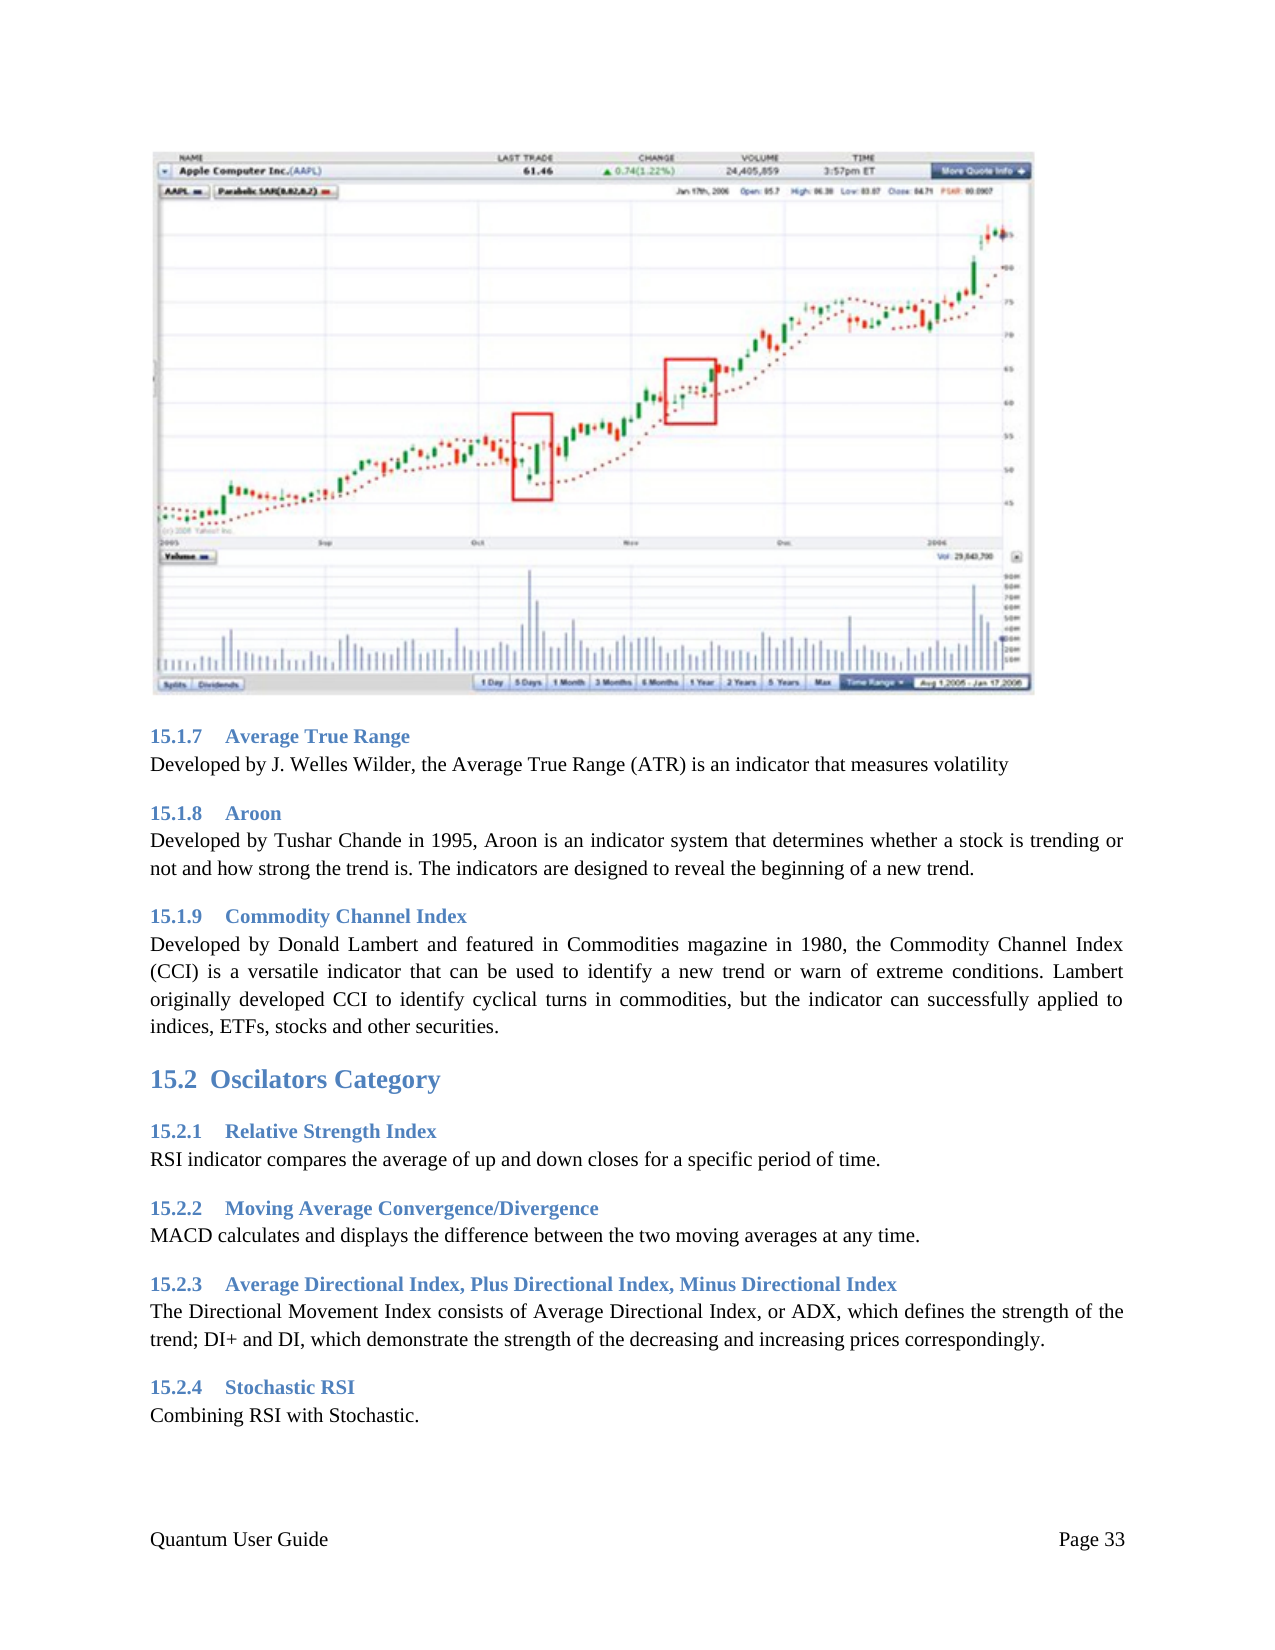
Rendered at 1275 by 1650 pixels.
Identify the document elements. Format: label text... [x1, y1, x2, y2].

subtitle Oscilators Category [150, 1063, 1125, 1094]
text Developed by J. Welles Wilder, the Average True Range (ATR) is an indicator that measures volatility [150, 752, 1125, 776]
subtitle Commodity Channel Index [150, 904, 1125, 928]
text Developed by Tushar Chande in 1995, Aroon is an indicator system that determines whether a stock is trending or not and how strong the trend is. The indicators are designed to reveal the beginning of a new trend. [150, 828, 1125, 880]
text Combining RSI with Stochastic. [150, 1403, 1125, 1427]
text Developed by Donald Lambert and featured in Commodities magazine in 1980, the Commodity Channel Index (CCI) is a versatile indicator that can be used to identify a new trend or warn of extreme conditions. Lambert originally developed CCI to identify cyclical turns in commodities, but the indicator can successfully applied to indices, ETFs, stocks and other securities. [150, 932, 1125, 1038]
subtitle Relative Strength Index [150, 1119, 1125, 1143]
subtitle Average Directional Index, Plus Directional Index, Minus Directional Index [150, 1272, 1125, 1296]
subtitle Aroon [150, 800, 1125, 824]
subtitle Moving Average Convergence/Divergence [150, 1196, 1125, 1219]
picture [150, 150, 1038, 700]
text The Directional Movement Index consists of Average Directional Index, or ADX, which defines the strength of the trend; DI+ and DI, which demonstrate the strength of the decreasing and increasing prices correspondingly. [150, 1299, 1125, 1351]
text RSI indicator compares the average of up and down closes for a specific period of time. [150, 1147, 1125, 1171]
text MACD calculates and displays the difference between the two moving averages at any time. [150, 1223, 1125, 1247]
subtitle Average True Range [150, 724, 1125, 748]
subtitle Stochastic RSI [150, 1375, 1125, 1399]
